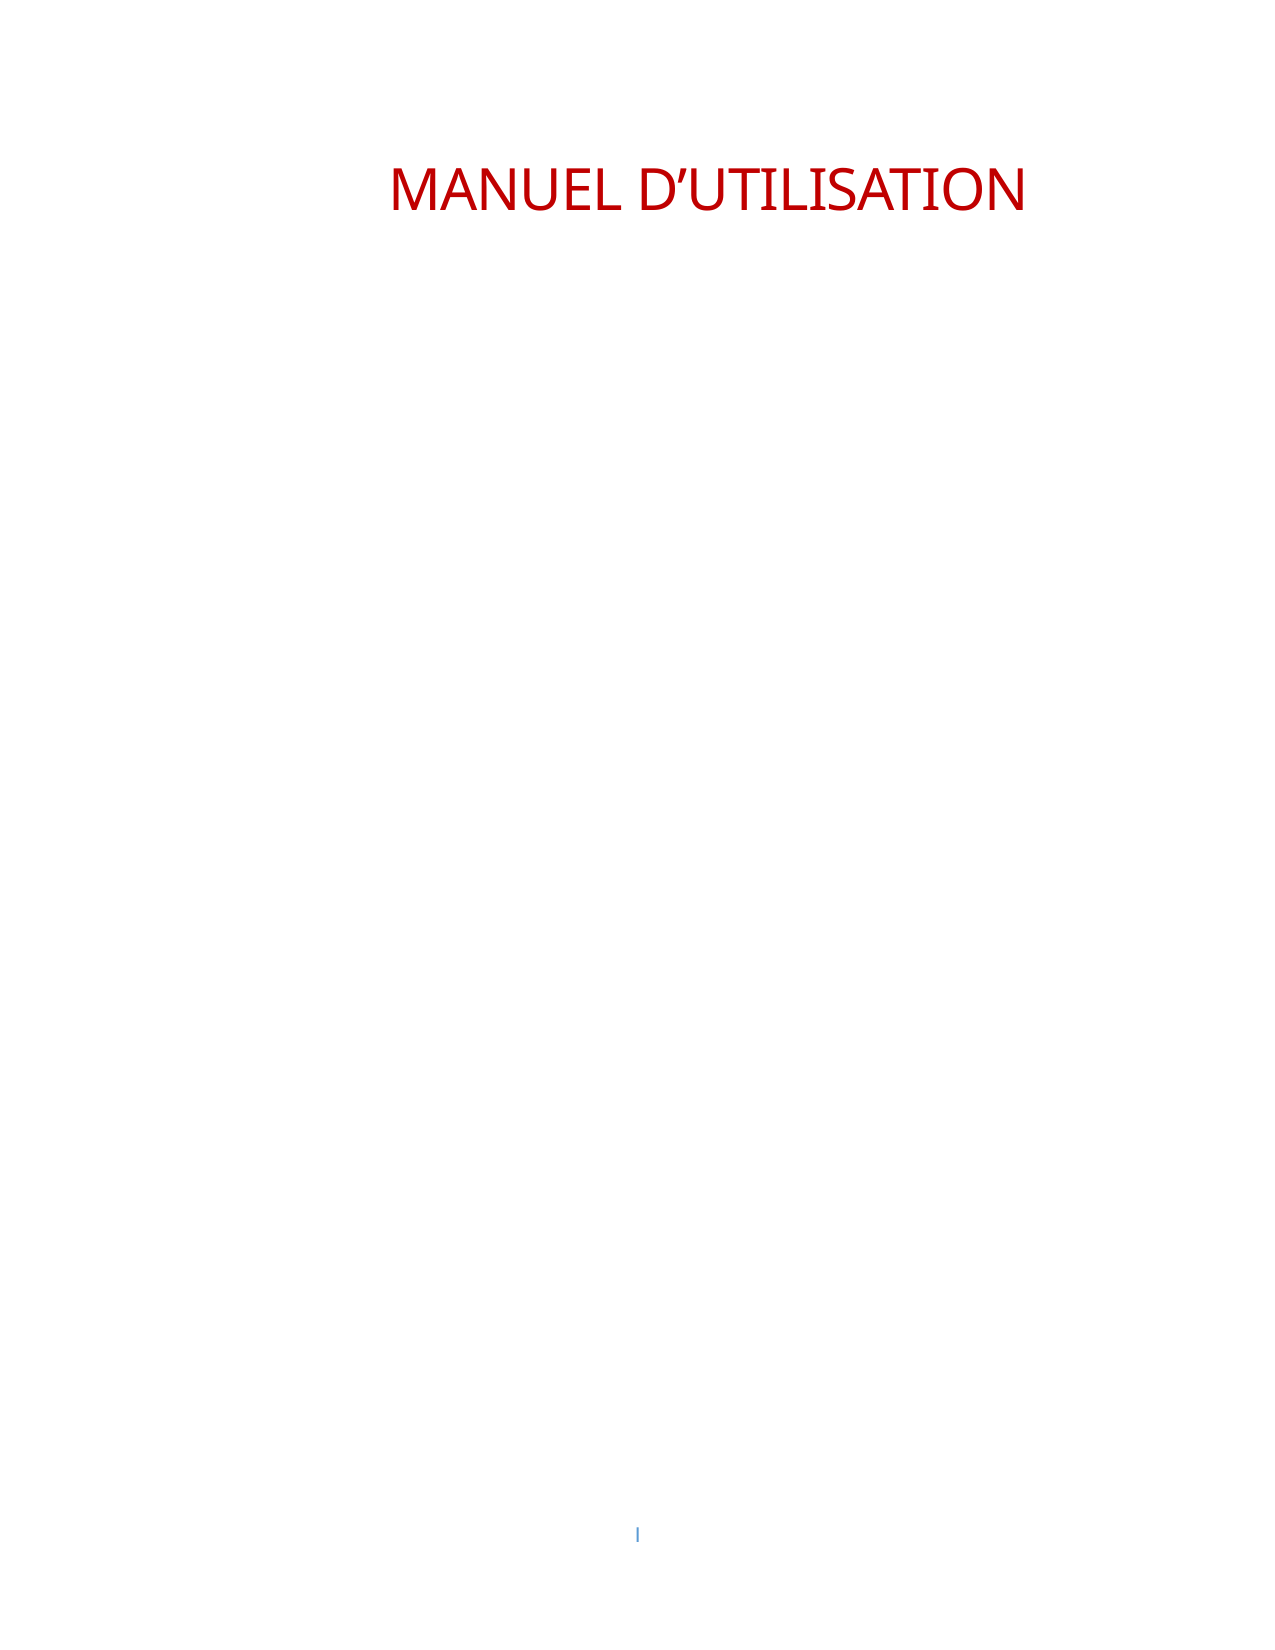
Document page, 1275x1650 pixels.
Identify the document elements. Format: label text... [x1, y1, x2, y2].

title MANUEL D’UTILISATION [148, 148, 1127, 227]
